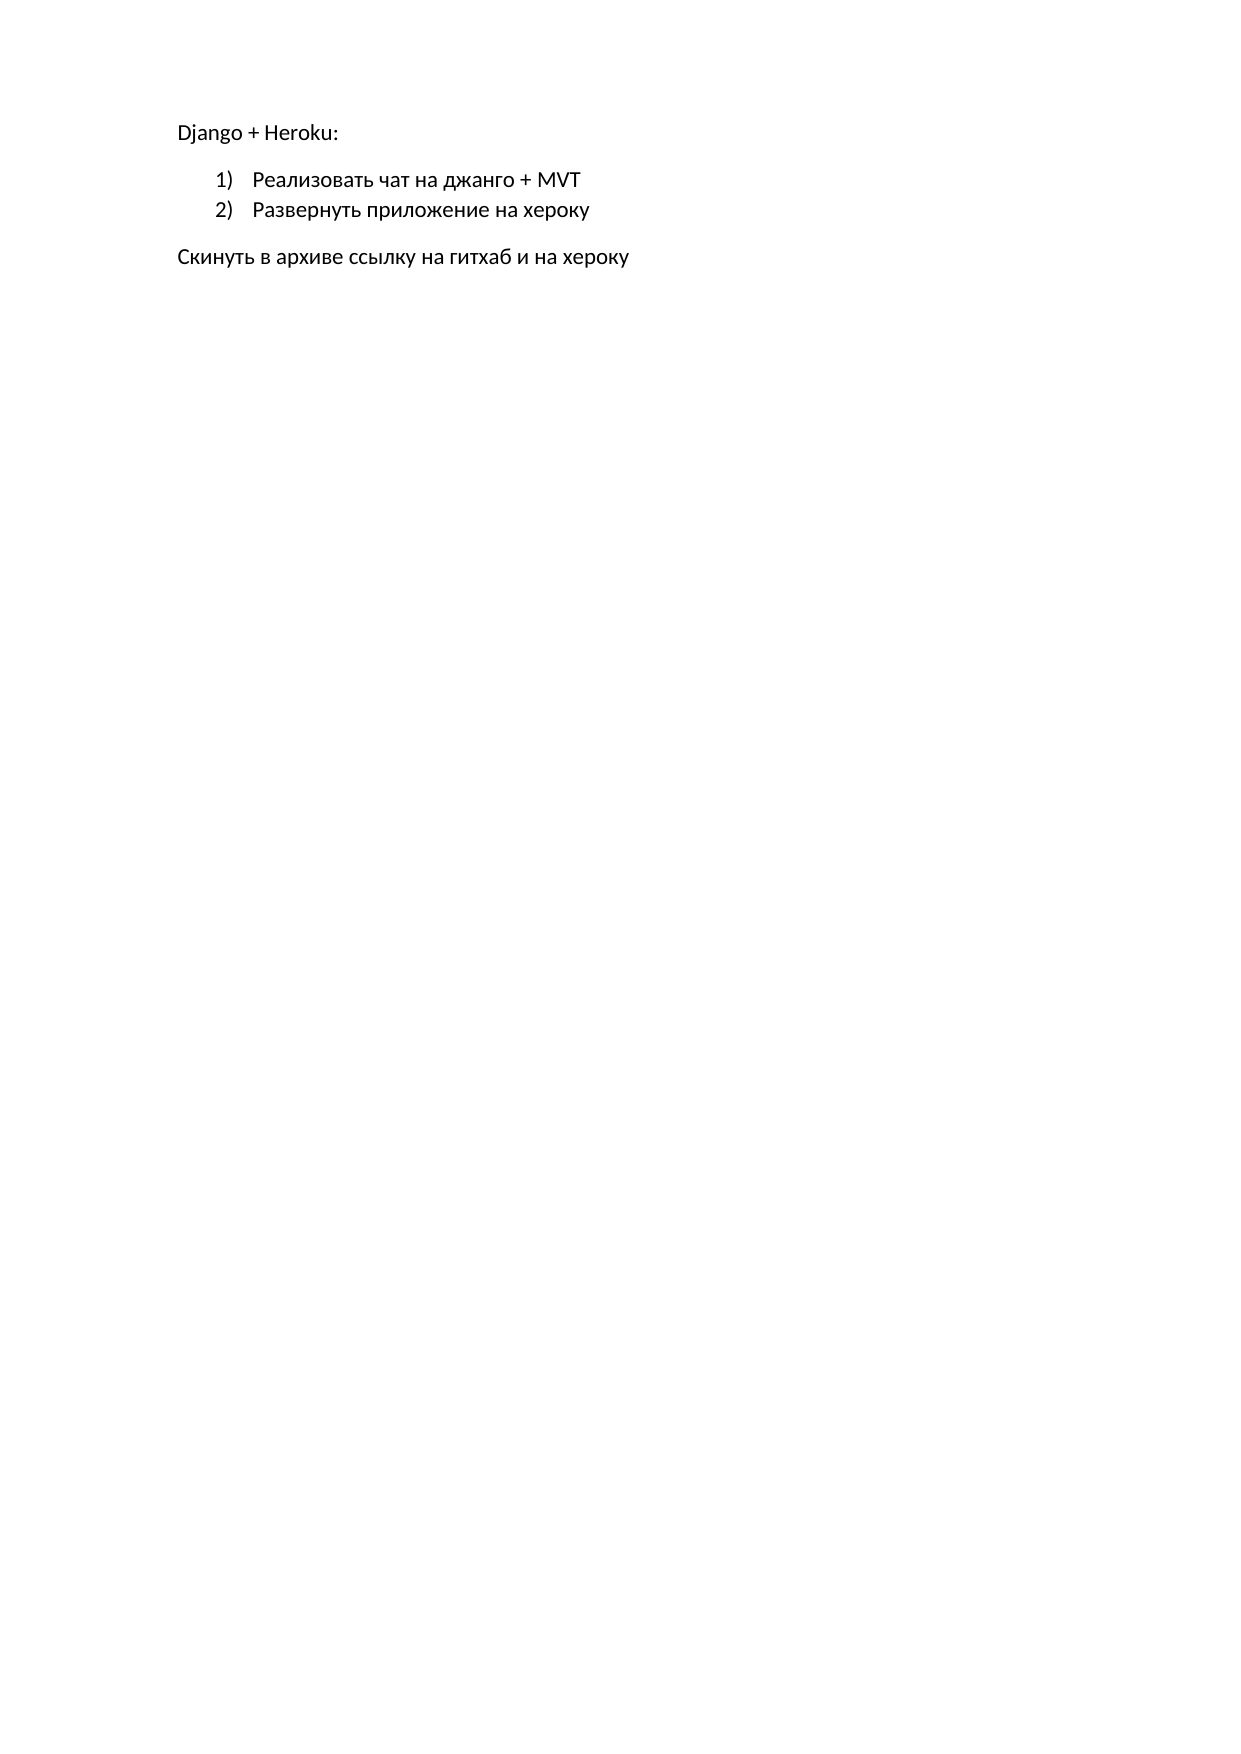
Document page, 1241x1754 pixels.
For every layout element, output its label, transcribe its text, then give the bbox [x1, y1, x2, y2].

list Реализовать чат на джанго + MVT [215, 165, 1152, 193]
text Скинуть в архиве ссылку на гитхаб и на хероку [177, 242, 1152, 270]
list Развернуть приложение на хероку [215, 195, 1152, 223]
text Django + Heroku: [177, 118, 1152, 146]
